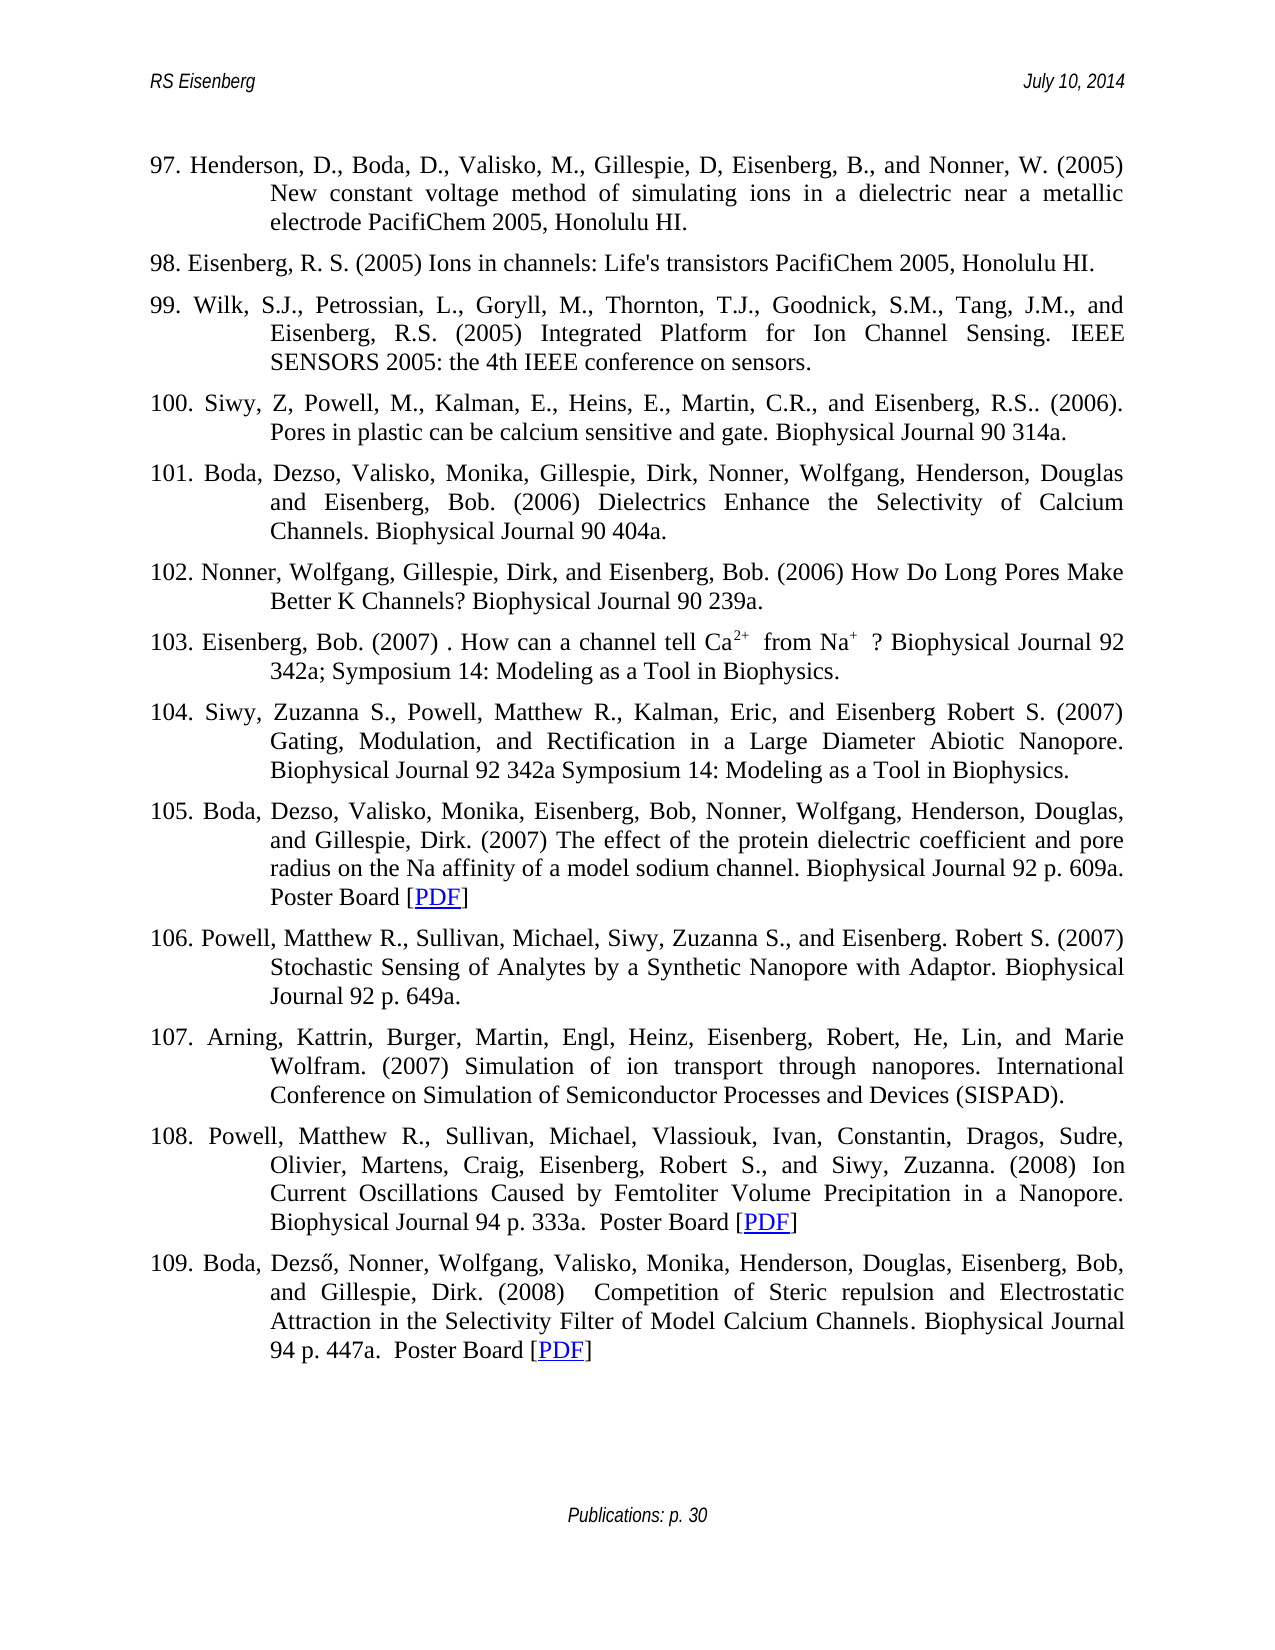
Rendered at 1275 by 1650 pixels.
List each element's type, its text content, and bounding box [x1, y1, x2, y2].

text 106. Powell, Matthew R., Sullivan, Michael, Siwy, Zuzanna S., and Eisenberg. Robert S. (2007) Stochastic Sensing of Analytes by a Synthetic Nanopore with Adaptor. Biophysical Journal 92 p. 649a. [150, 923, 1125, 1010]
text 100. Siwy, Z, Powell, M., Kalman, E., Heins, E., Martin, C.R., and Eisenberg, R.S.. (2006). Pores in plastic can be calcium sensitive and gate. Biophysical Journal 90 314a. [150, 388, 1125, 446]
text 99. Wilk, S.J., Petrossian, L., Goryll, M., Thornton, T.J., Goodnick, S.M., Tang, J.M., and Eisenberg, R.S. (2005) Integrated Platform for Ion Channel Sensing. IEEE SENSORS 2005: the 4th IEEE conference on sensors. [150, 290, 1125, 376]
text 109. Boda, Dezső, Nonner, Wolfgang, Valisko, Monika, Henderson, Douglas, Eisenberg, Bob, and Gillespie, Dirk. (2008) Competition of Steric repulsion and Electrostatic Attraction in the Selectivity Filter of Model Calcium Channels. Biophysical Journal 94 p. 447a. Poster Board [PDF] [150, 1248, 1125, 1363]
text 108. Powell, Matthew R., Sullivan, Michael, Vlassiouk, Ivan, Constantin, Dragos, Sudre, Olivier, Martens, Craig, Eisenberg, Robert S., and Siwy, Zuzanna. (2008) Ion Current Oscillations Caused by Femtoliter Volume Precipitation in a Nanopore. Biophysical Journal 94 p. 333a. Poster Board [PDF] [150, 1121, 1125, 1236]
text 103. Eisenberg, Bob. (2007) . How can a channel tell Ca2+ from Na+ ? Biophysical Journal 92 342a; Symposium 14: Modeling as a Tool in Biophysics. [150, 627, 1125, 685]
text 107. Arning, Kattrin, Burger, Martin, Engl, Heinz, Eisenberg, Robert, He, Lin, and Marie Wolfram. (2007) Simulation of ion transport through nanopores. International Conference on Simulation of Semiconductor Processes and Devices (SISPAD). [150, 1022, 1125, 1108]
text 102. Nonner, Wolfgang, Gillespie, Dirk, and Eisenberg, Bob. (2006) How Do Long Pores Make Better K Channels? Biophysical Journal 90 239a. [150, 557, 1125, 615]
text 104. Siwy, Zuzanna S., Powell, Matthew R., Kalman, Eric, and Eisenberg Robert S. (2007) Gating, Modulation, and Rectification in a Large Diameter Abiotic Nanopore. Biophysical Journal 92 342a Symposium 14: Modeling as a Tool in Biophysics. [150, 697, 1125, 783]
text 101. Boda, Dezso, Valisko, Monika, Gillespie, Dirk, Nonner, Wolfgang, Henderson, Douglas and Eisenberg, Bob. (2006) Dielectrics Enhance the Selectivity of Calcium Channels. Biophysical Journal 90 404a. [150, 458, 1125, 545]
text 105. Boda, Dezso, Valisko, Monika, Eisenberg, Bob, Nonner, Wolfgang, Henderson, Douglas, and Gillespie, Dirk. (2007) The effect of the protein dielectric coefficient and pore radius on the Na affinity of a model sodium channel. Biophysical Journal 92 p. 609a. Poster Board [PDF] [150, 796, 1125, 911]
text 97. Henderson, D., Boda, D., Valisko, M., Gillespie, D, Eisenberg, B., and Nonner, W. (2005) New constant voltage method of simulating ions in a dielectric near a metallic electrode PacifiChem 2005, Honolulu HI. [150, 150, 1125, 236]
text 98. Eisenberg, R. S. (2005) Ions in channels: Life's transistors PacifiChem 2005, Honolulu HI. [150, 248, 1125, 277]
